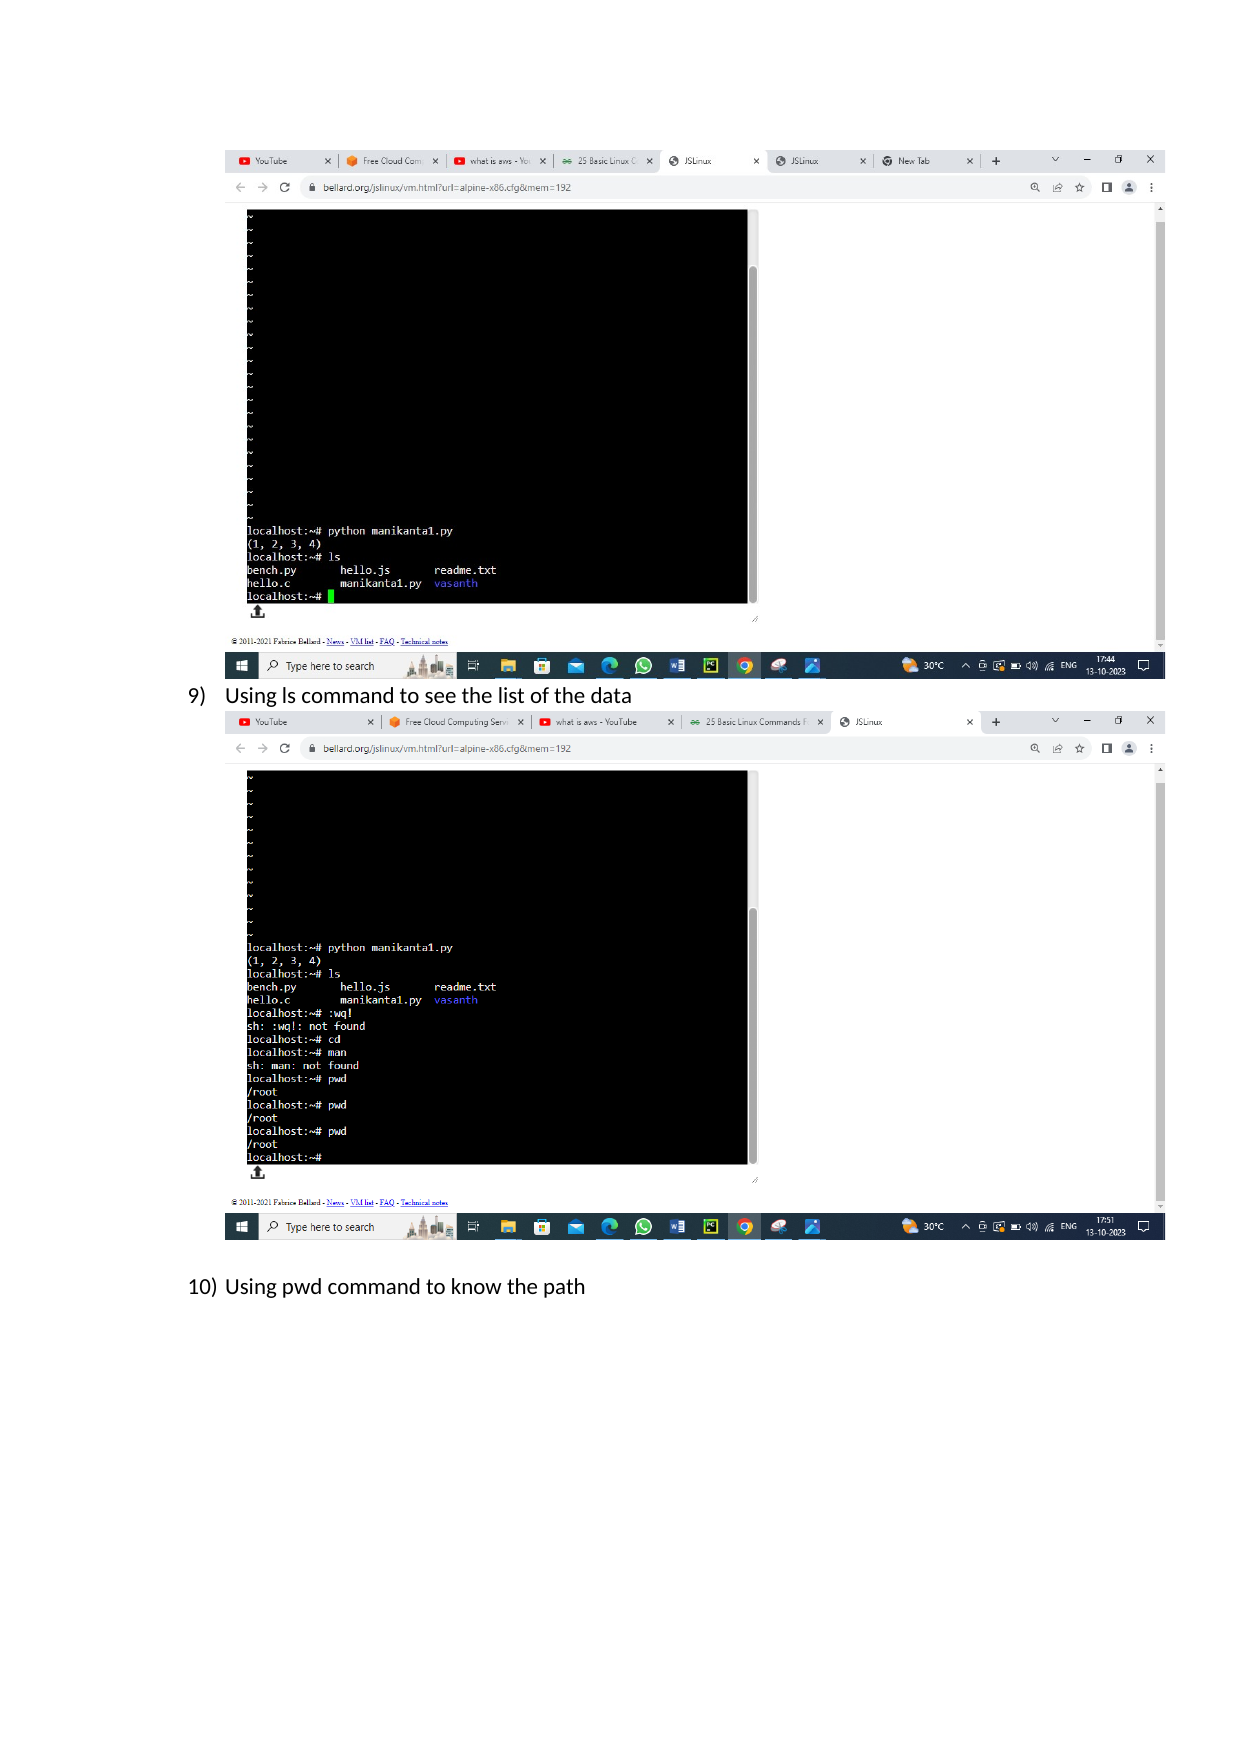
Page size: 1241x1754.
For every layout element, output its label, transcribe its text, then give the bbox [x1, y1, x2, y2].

picture [225, 711, 1166, 1240]
list Using ls command to see the list of the data [187, 681, 1090, 709]
picture [225, 150, 1166, 679]
list Using pwd command to know the path [187, 1272, 1090, 1300]
